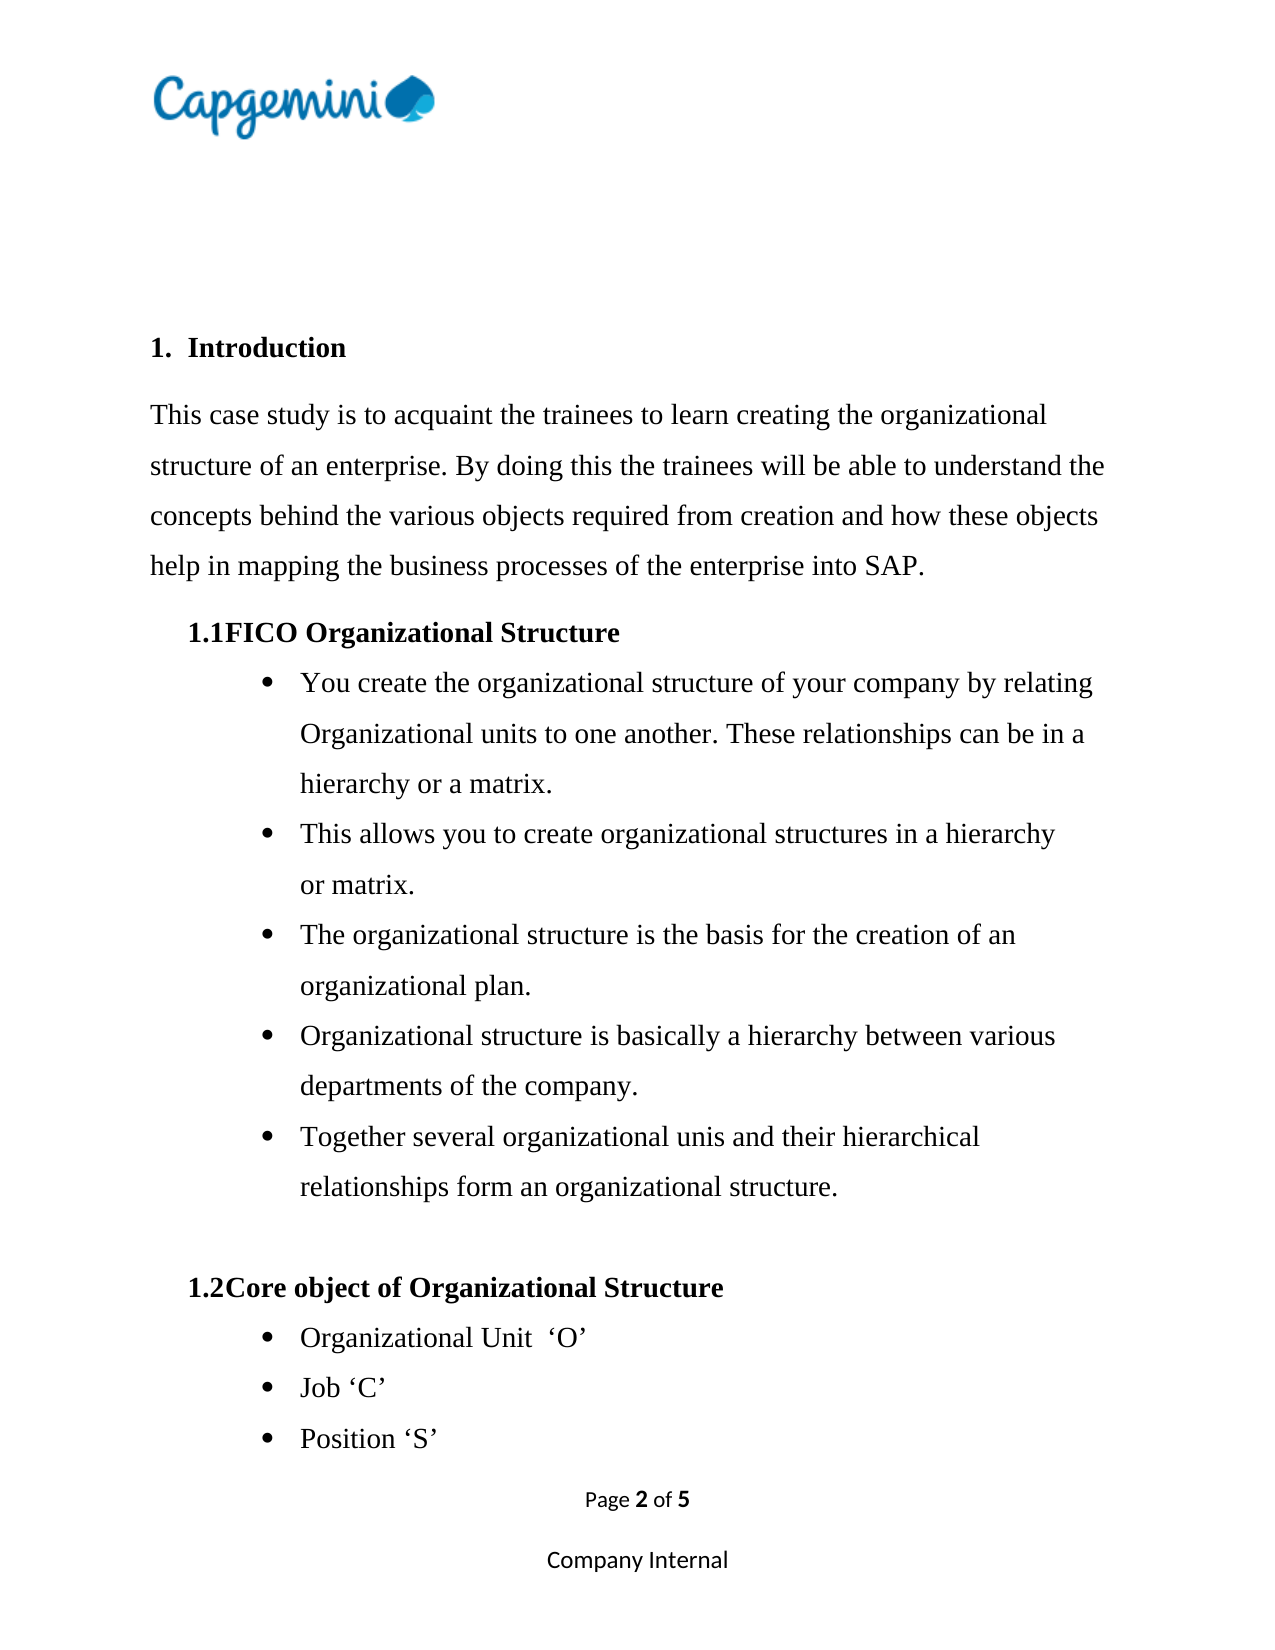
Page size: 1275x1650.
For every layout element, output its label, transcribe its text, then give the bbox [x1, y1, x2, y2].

list Organizational units to one another. These relationships can be in a hierarchy or a matrix. [300, 716, 1125, 800]
list You create the organizational structure of your company by relating [262, 666, 1125, 699]
picture [150, 75, 1124, 141]
list This allows you to create organizational structures in a hierarchy [262, 817, 1125, 850]
list Position ‘S’ [262, 1421, 1125, 1455]
text This case study is to acquaint the trainees to learn creating the organizational structure of an enterprise. By doing this the trainees will be able to understand the concepts behind the various objects required from creation and how these objects help in mapping the business processes of the enterprise into SAP. [150, 397, 1125, 582]
list Organizational Unit ‘O’ [262, 1320, 1125, 1354]
list Job ‘C’ [262, 1371, 1125, 1404]
list The organizational structure is the basis for the creation of an organizational plan. [262, 917, 1125, 1001]
list or matrix. [300, 867, 1125, 901]
list Introduction [150, 330, 1125, 364]
list Organizational structure is basically a hierarchy between various departments of the company. [262, 1018, 1125, 1102]
list Core object of Organizational Structure [187, 1270, 1125, 1303]
list Together several organizational unis and their hierarchical relationships form an organizational structure. [262, 1119, 1125, 1203]
list FICO Organizational Structure [187, 615, 1125, 649]
